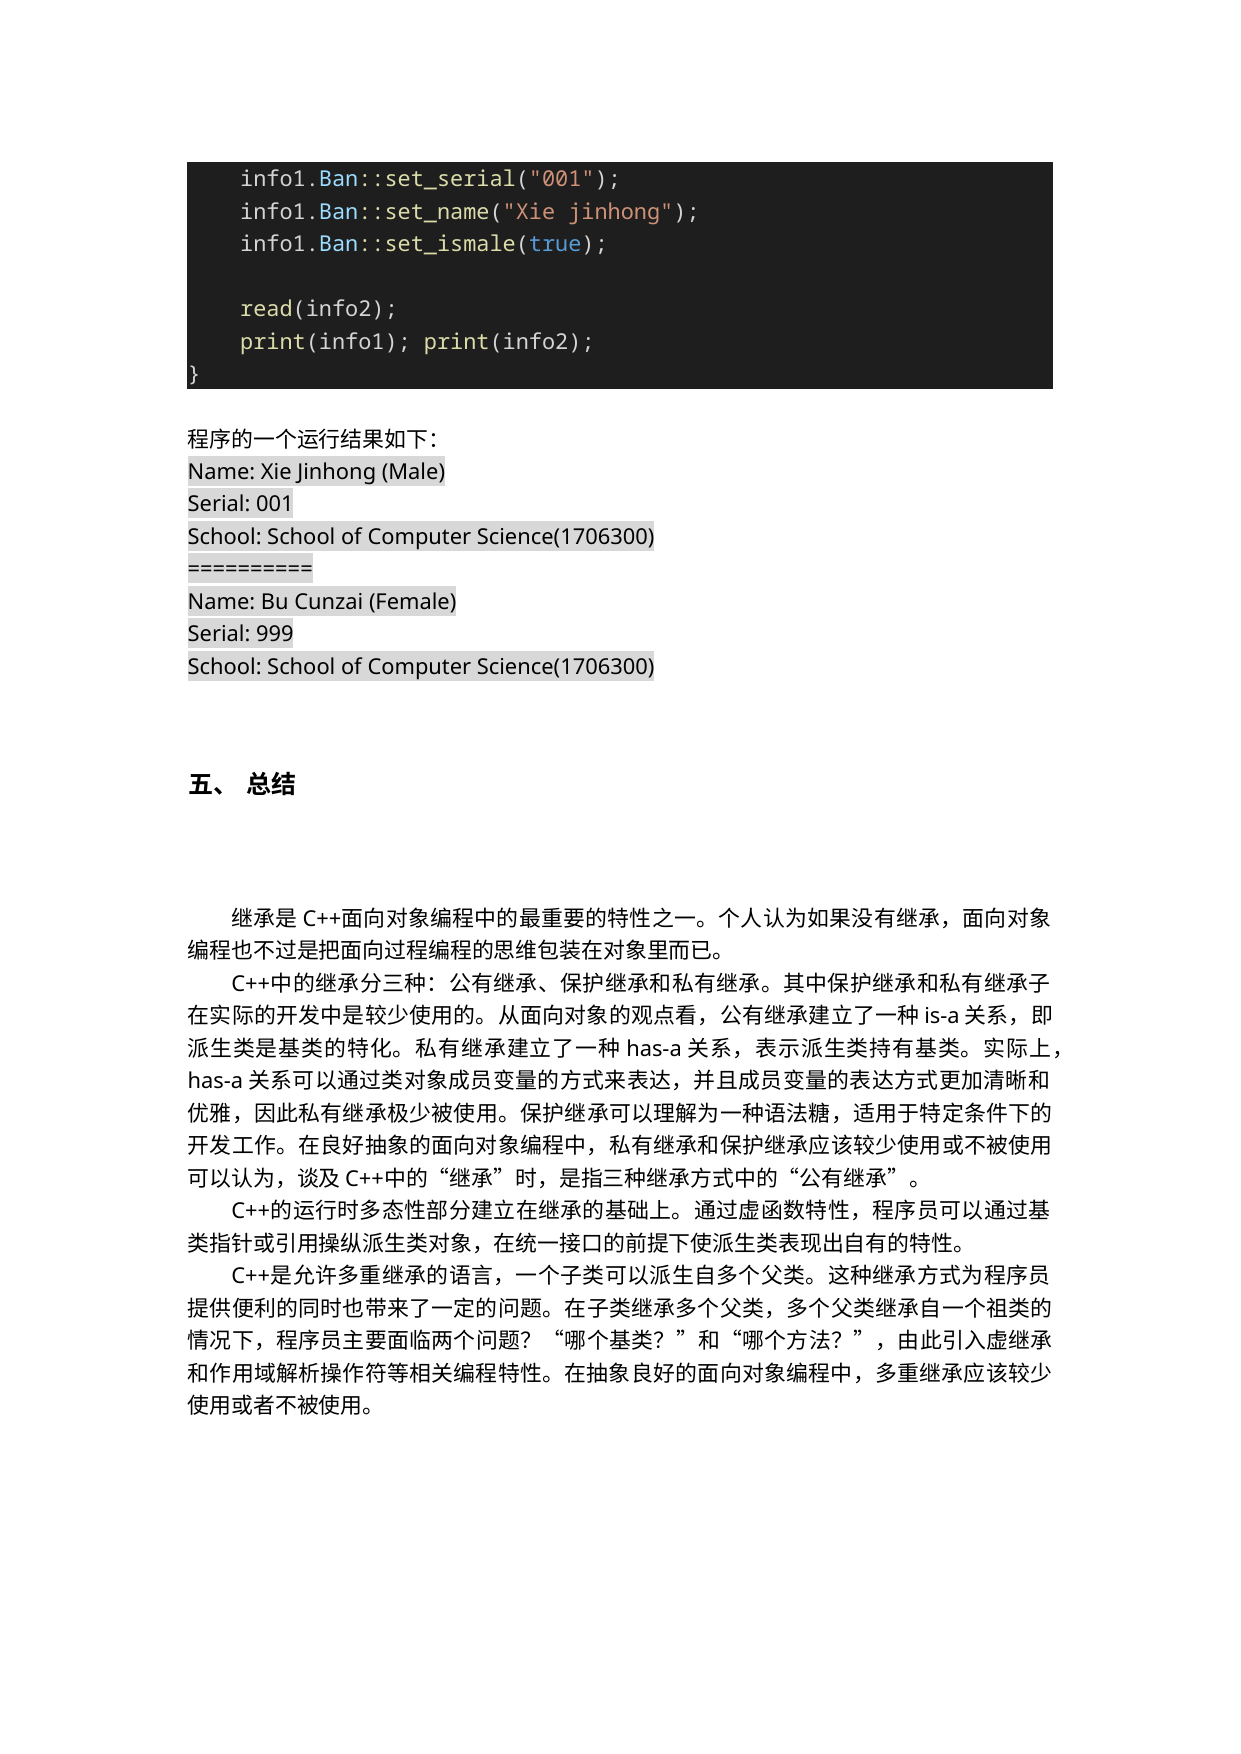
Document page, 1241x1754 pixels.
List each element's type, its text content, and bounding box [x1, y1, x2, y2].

text 程序的一个运行结果如下： [187, 422, 1053, 454]
text C++是允许多重继承的语言，一个子类可以派生自多个父类。这种继承方式为程序员提供便利的同时也带来了一定的问题。在子类继承多个父类，多个父类继承自一个祖类的情况下，程序员主要面临两个问题？“哪个基类？”和“哪个方法？”，由此引入虚继承和作用域解析操作符等相关编程特性。在抽象良好的面向对象编程中，多重继承应该较少使用或者不被使用。 [187, 1258, 1053, 1420]
text Name: Bu Cunzai (Female) [187, 584, 1053, 617]
text print(info1); print(info2); [187, 324, 1053, 357]
text Name: Xie Jinhong (Male) [187, 454, 1053, 487]
text Serial: 001 [187, 487, 1053, 519]
subtitle 总结 [188, 750, 1053, 815]
text info1.Ban::set_serial("001"); [187, 162, 1053, 194]
text School: School of Computer Science(1706300) [187, 649, 1053, 682]
text } [187, 357, 1053, 389]
text C++中的继承分三种：公有继承、保护继承和私有继承。其中保护继承和私有继承子在实际的开发中是较少使用的。从面向对象的观点看，公有继承建立了一种is-a关系，即派生类是基类的特化。私有继承建立了一种has-a关系，表示派生类持有基类。实际上，has-a关系可以通过类对象成员变量的方式来表达，并且成员变量的表达方式更加清晰和优雅，因此私有继承极少被使用。保护继承可以理解为一种语法糖，适用于特定条件下的开发工作。在良好抽象的面向对象编程中，私有继承和保护继承应该较少使用或不被使用。可以认为，谈及C++中的“继承”时，是指三种继承方式中的“公有继承”。 [187, 965, 1053, 1193]
text School: School of Computer Science(1706300) [187, 519, 1053, 552]
text 继承是C++面向对象编程中的最重要的特性之一。个人认为如果没有继承，面向对象编程也不过是把面向过程编程的思维包装在对象里而已。 [187, 900, 1053, 965]
text read(info2); [187, 292, 1053, 324]
text C++的运行时多态性部分建立在继承的基础上。通过虚函数特性，程序员可以通过基类指针或引用操纵派生类对象，在统一接口的前提下使派生类表现出自有的特性。 [187, 1193, 1053, 1258]
text info1.Ban::set_ismale(true); [187, 227, 1053, 259]
text Serial: 999 [187, 617, 1053, 649]
text info1.Ban::set_name("Xie jinhong"); [187, 194, 1053, 227]
text ========== [187, 552, 1053, 584]
